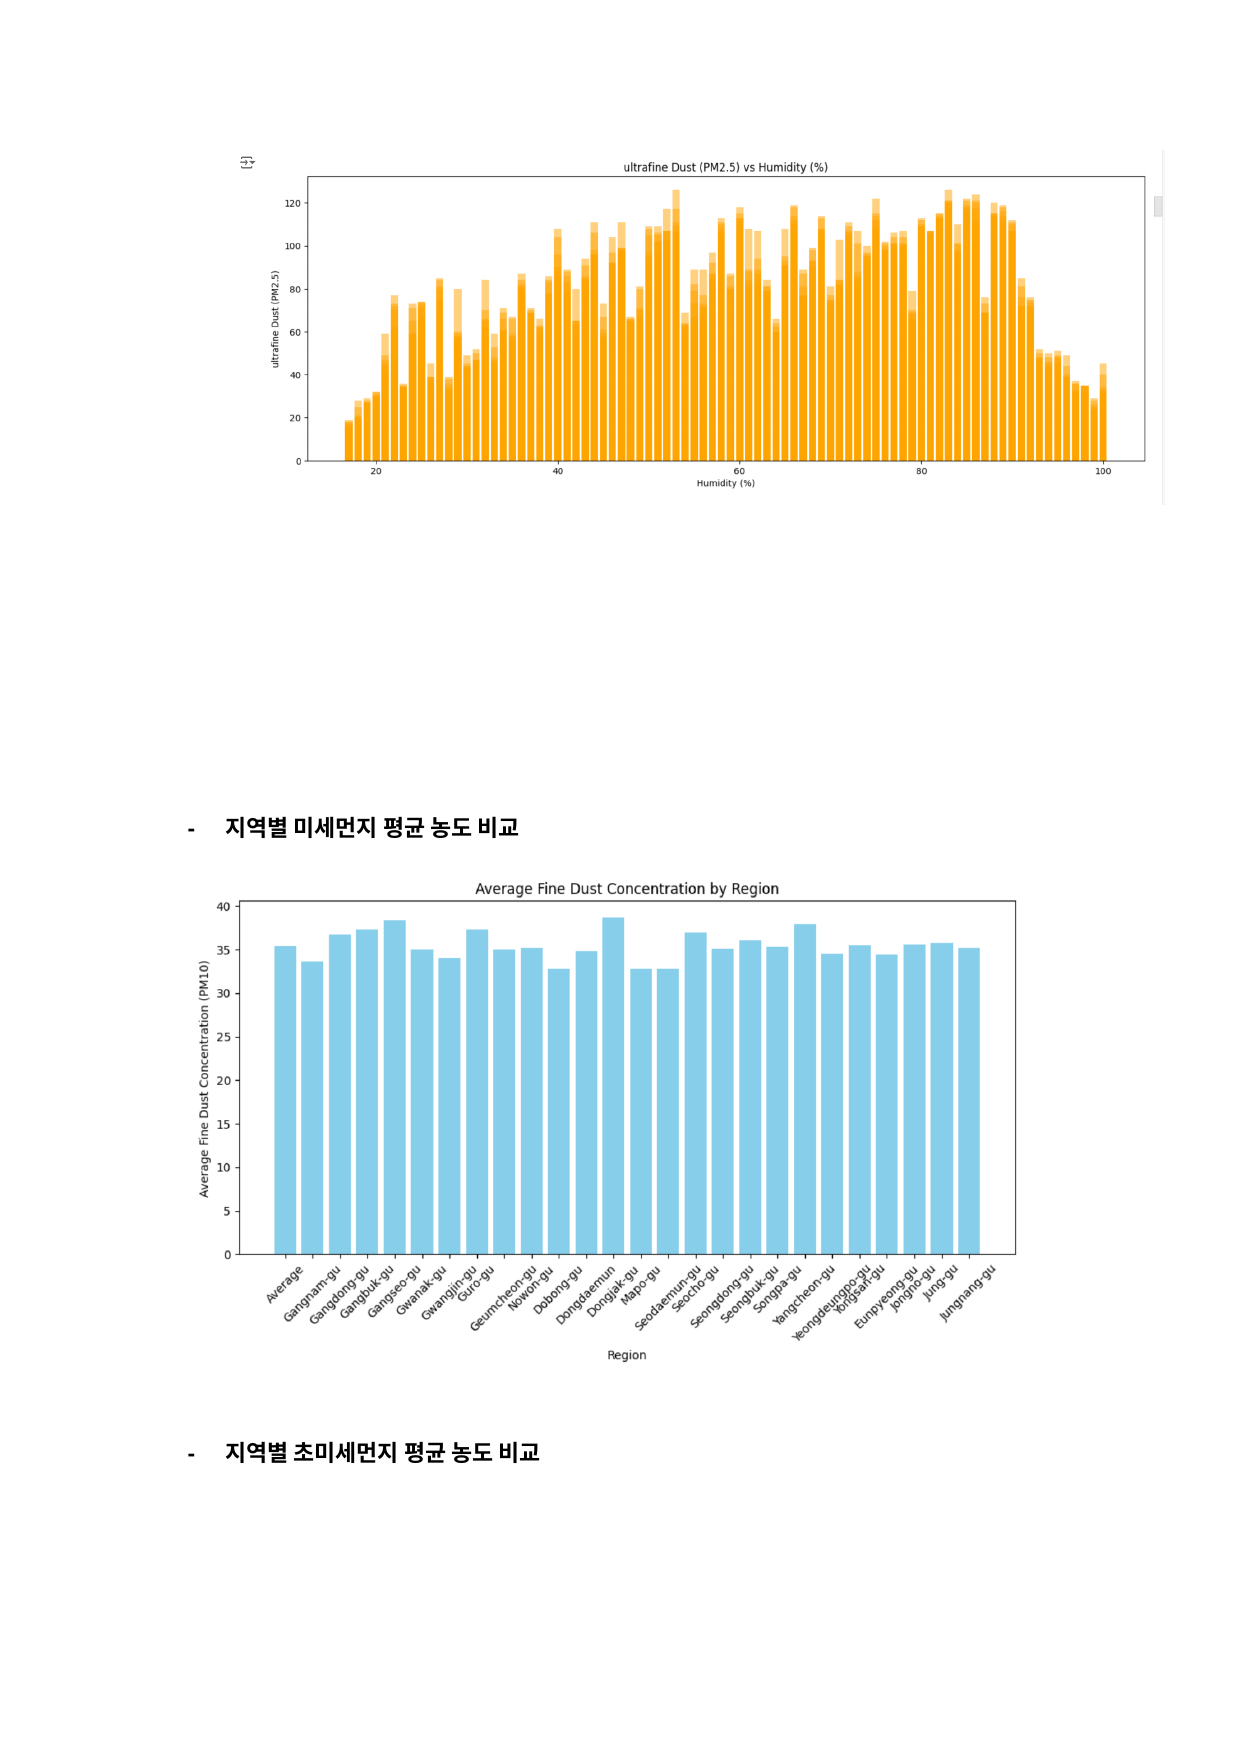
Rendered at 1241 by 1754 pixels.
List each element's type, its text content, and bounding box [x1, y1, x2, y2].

picture [150, 878, 1091, 1371]
picture [225, 150, 1166, 505]
list 지역별 초미세먼지 평균 농도 비교 [187, 1434, 1090, 1468]
list 지역별 미세먼지 평균 농도 비교 [187, 810, 1090, 843]
